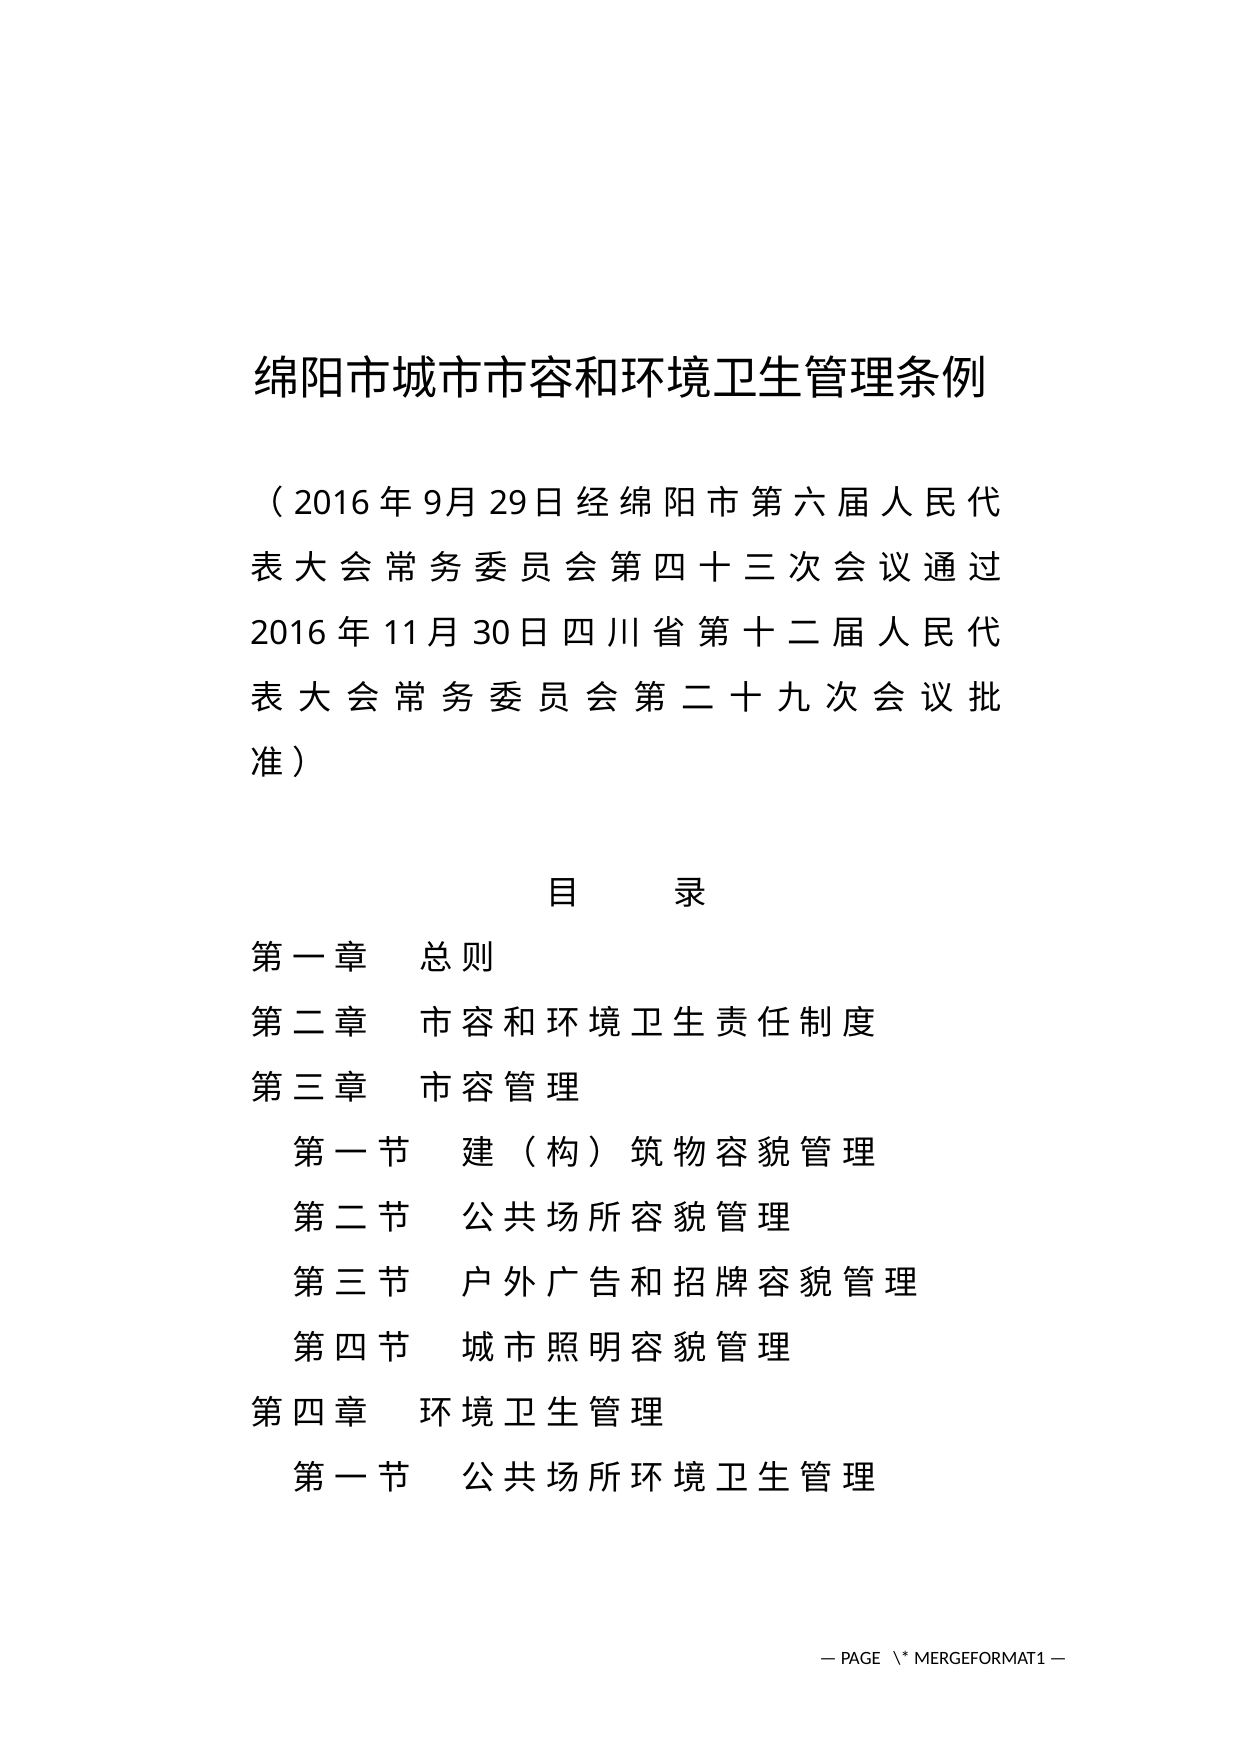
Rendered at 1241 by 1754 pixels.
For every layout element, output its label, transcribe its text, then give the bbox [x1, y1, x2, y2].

text 第三节 户外广告和招牌容貌管理 [229, 1247, 1011, 1312]
text 第一章 总则 [229, 922, 1011, 987]
text 第四节 城市照明容貌管理 [229, 1312, 1011, 1377]
text 目 录 [229, 857, 1011, 922]
text 第二章 市容和环境卫生责任制度 [229, 987, 1011, 1052]
text 第一节 建（构）筑物容貌管理 [229, 1117, 1011, 1182]
text 第二节 公共场所容貌管理 [229, 1182, 1011, 1247]
text （2016年9月29日经绵阳市第六届人民代表大会常务委员会第四十三次会议通过 2016年11月30日四川省第十二届人民代表大会常务委员会第二十九次会议批准） [229, 467, 1011, 792]
text 第三章 市容管理 [229, 1052, 1011, 1117]
text 绵阳市城市市容和环境卫生管理条例 [165, 346, 1075, 407]
text 第一节 公共场所环境卫生管理 [229, 1442, 1011, 1507]
text 第四章 环境卫生管理 [229, 1377, 1011, 1442]
